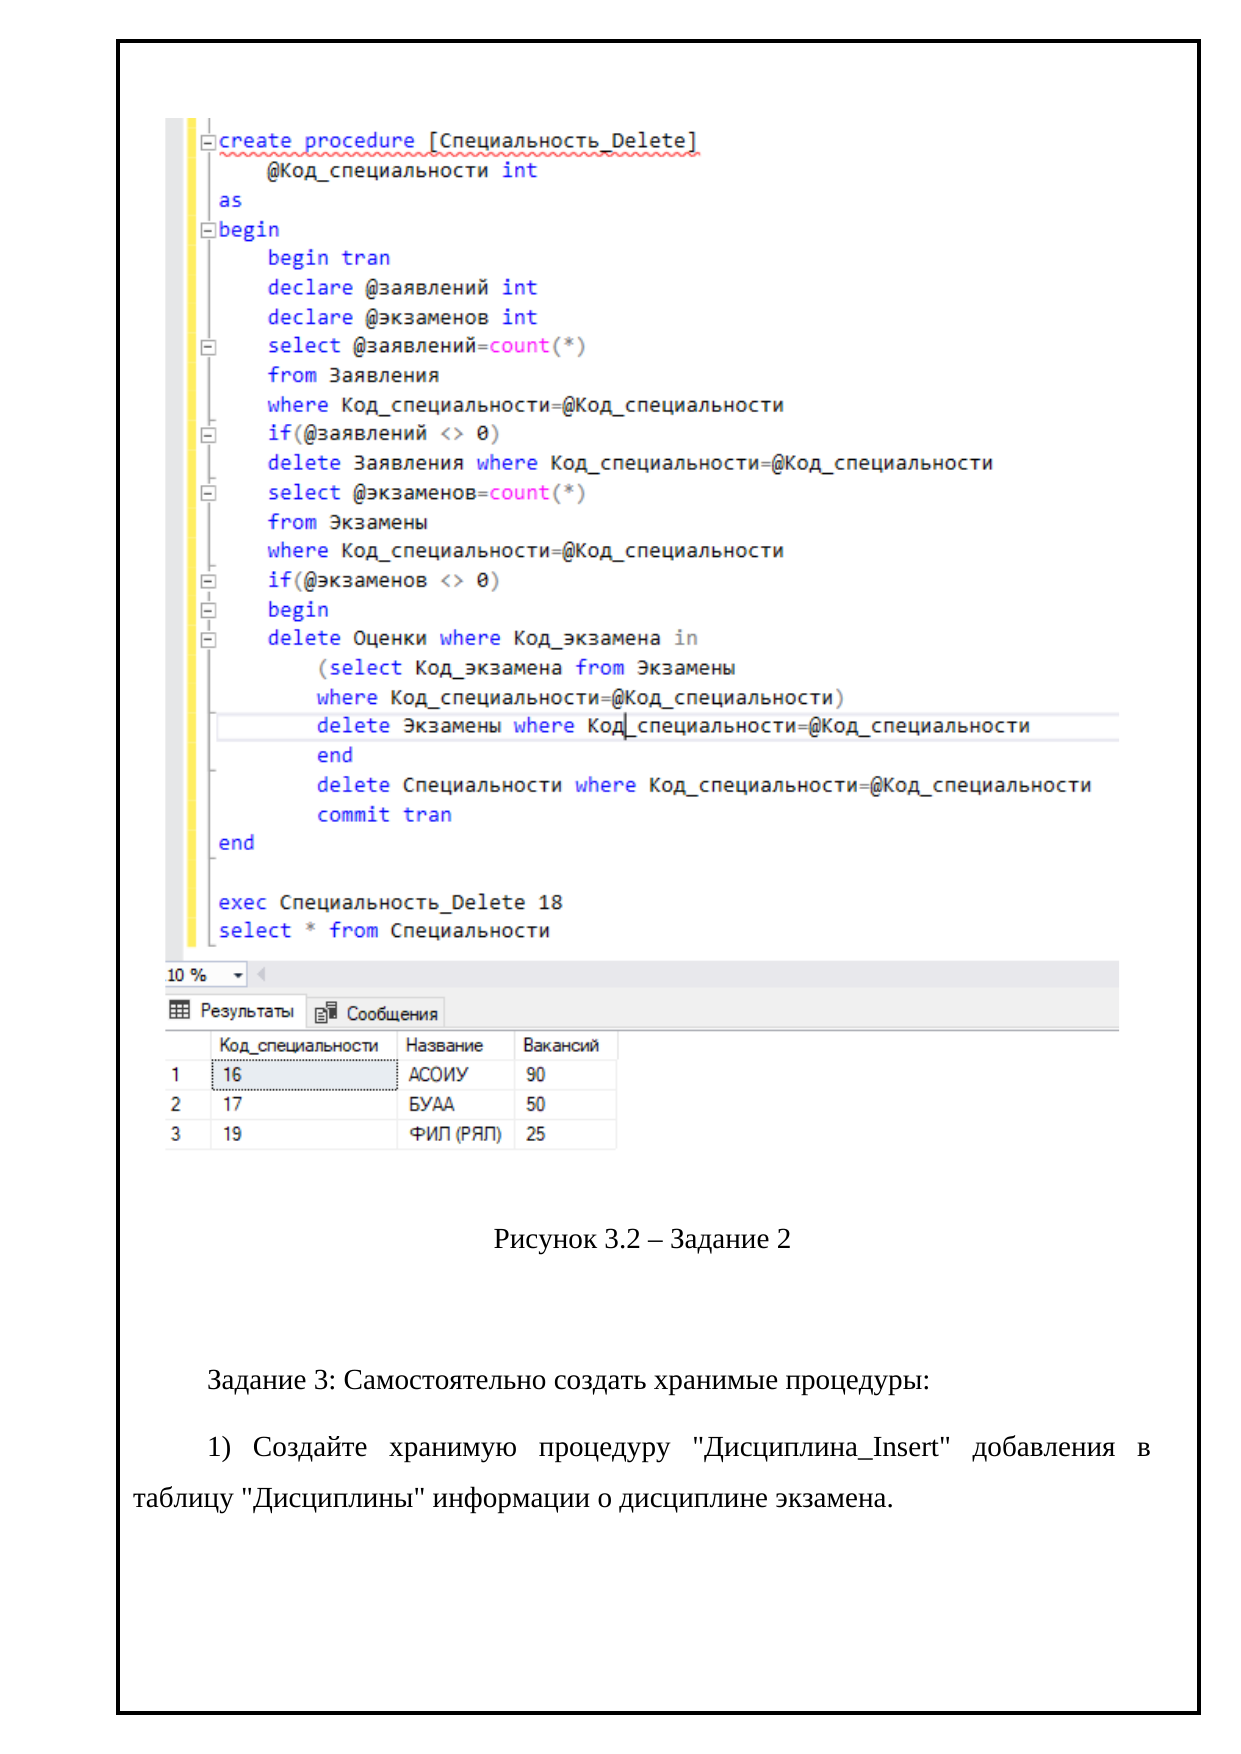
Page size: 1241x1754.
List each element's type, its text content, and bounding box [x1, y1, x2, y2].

text Задание 3: Самостоятельно создать хранимые процедуры: [133, 1362, 1152, 1396]
picture [165, 118, 1120, 1191]
text Рисунок 3.2 – Задание 2 [133, 1221, 1152, 1255]
text 1) Создайте хранимую процедуру "Дисциплина_Insert" добавления в таблицу "Дисциплины" информации о дисциплине экзамена. [133, 1429, 1152, 1513]
